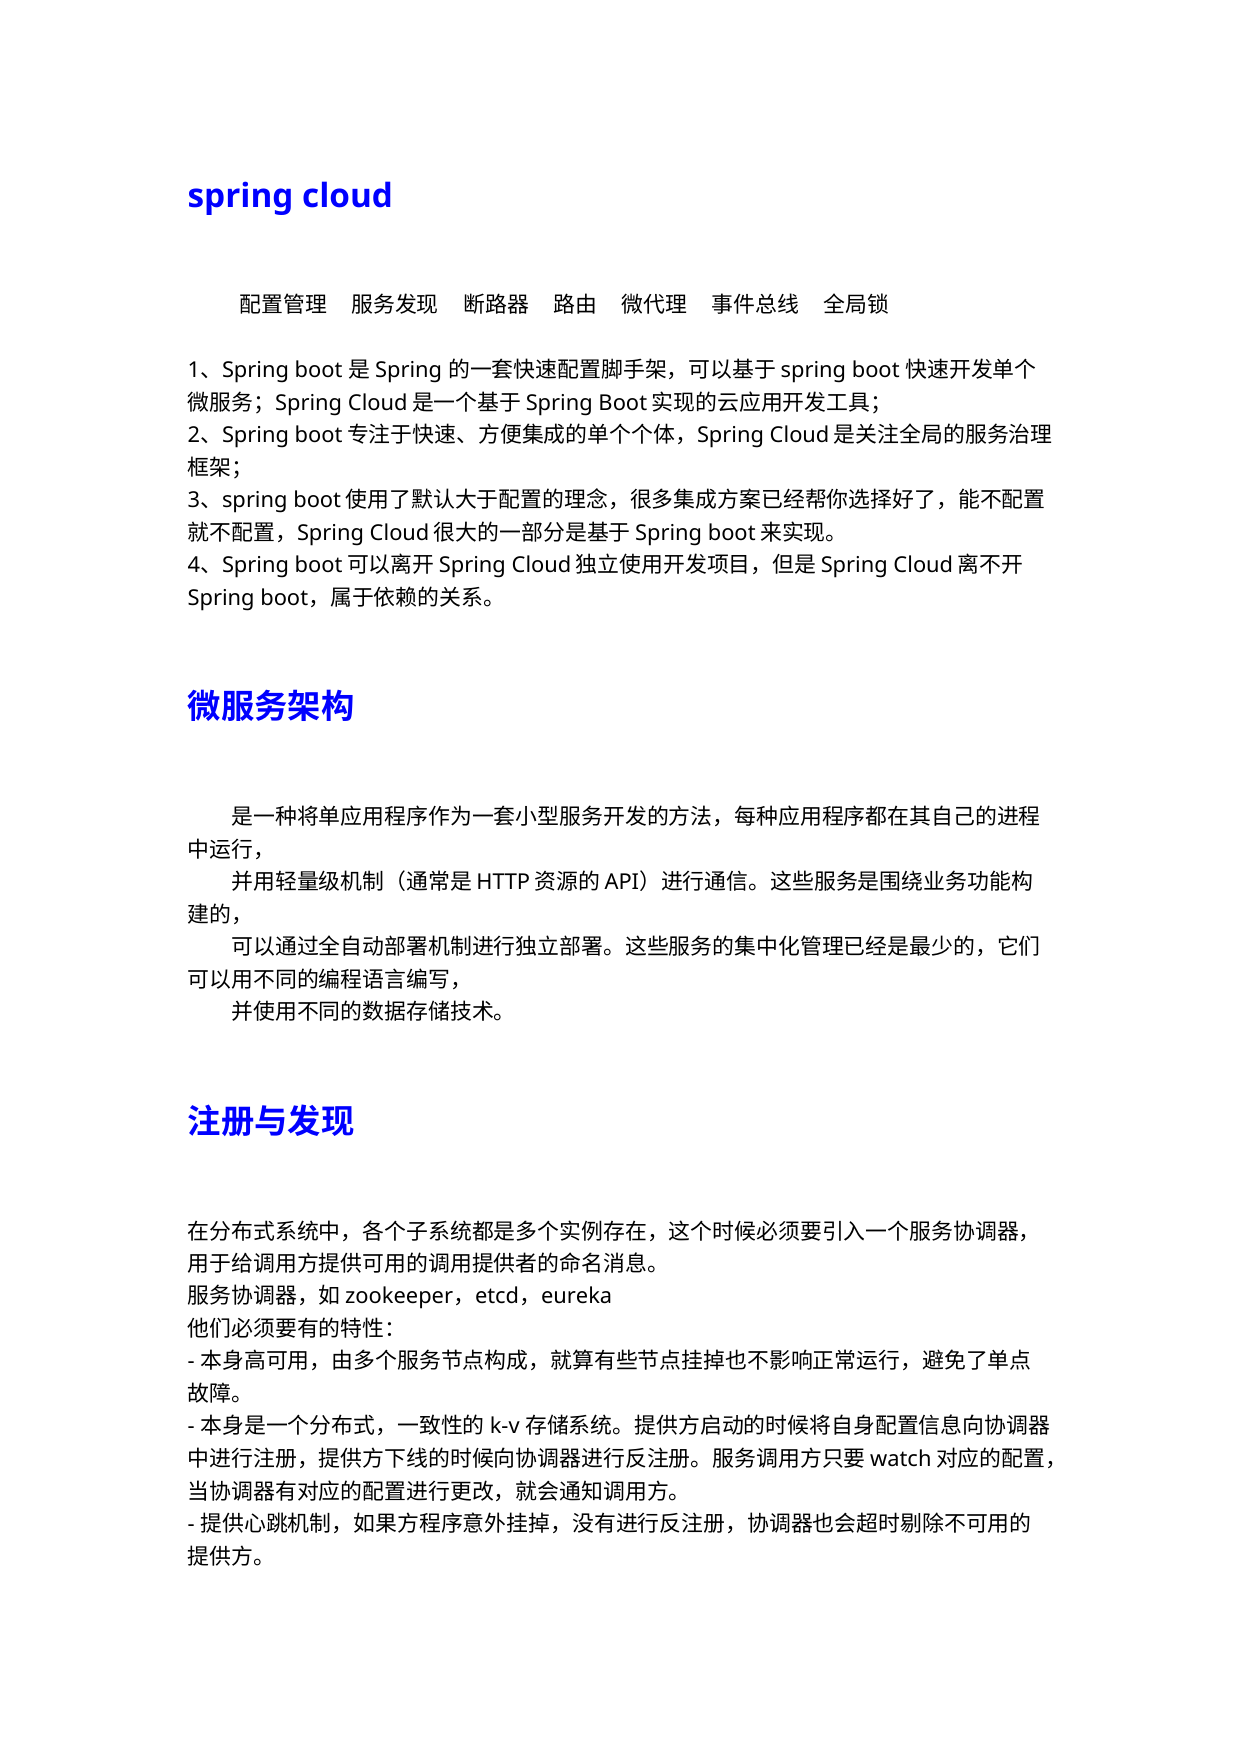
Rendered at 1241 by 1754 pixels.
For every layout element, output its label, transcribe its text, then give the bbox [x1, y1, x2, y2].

text - 本身是一个分布式，一致性的 k-v 存储系统。提供方启动的时候将自身配置信息向协调器中进行注册，提供方下线的时候向协调器进行反注册。服务调用方只要watch对应的配置，当协调器有对应的配置进行更改，就会通知调用方。 [187, 1408, 1053, 1506]
text 4、Spring boot可以离开Spring Cloud独立使用开发项目，但是Spring Cloud离不开Spring boot，属于依赖的关系。 [187, 547, 1053, 612]
text 是一种将单应用程序作为一套小型服务开发的方法，每种应用程序都在其自己的进程中运行， [187, 799, 1053, 864]
text 1、Spring boot 是 Spring 的一套快速配置脚手架，可以基于spring boot 快速开发单个微服务；Spring Cloud是一个基于Spring Boot实现的云应用开发工具； [187, 352, 1053, 417]
text 他们必须要有的特性： [187, 1311, 1053, 1343]
text 配置管理 服务发现 断路器 路由 微代理 事件总线 全局锁 [187, 287, 1053, 320]
text 并使用不同的数据存储技术。 [187, 994, 1053, 1026]
subtitle spring cloud [187, 162, 1053, 227]
text 并用轻量级机制（通常是HTTP资源的API）进行通信。这些服务是围绕业务功能构建的， [187, 864, 1053, 929]
text 可以通过全自动部署机制进行独立部署。这些服务的集中化管理已经是最少的，它们可以用不同的编程语言编写， [187, 929, 1053, 994]
text 2、Spring boot专注于快速、方便集成的单个个体，Spring Cloud是关注全局的服务治理框架； [187, 417, 1053, 482]
text 3、spring boot使用了默认大于配置的理念，很多集成方案已经帮你选择好了，能不配置就不配置，Spring Cloud很大的一部分是基于Spring boot来实现。 [187, 482, 1053, 547]
subtitle 微服务架构 [187, 672, 1053, 737]
text 服务协调器，如zookeeper，etcd，eureka [187, 1278, 1053, 1311]
text - 本身高可用，由多个服务节点构成，就算有些节点挂掉也不影响正常运行，避免了单点故障。 [187, 1343, 1053, 1408]
text - 提供心跳机制，如果方程序意外挂掉，没有进行反注册，协调器也会超时剔除不可用的提供方。 [187, 1506, 1053, 1571]
text 在分布式系统中，各个子系统都是多个实例存在，这个时候必须要引入一个服务协调器，用于给调用方提供可用的调用提供者的命名消息。 [187, 1213, 1053, 1278]
subtitle 注册与发现 [187, 1086, 1053, 1151]
